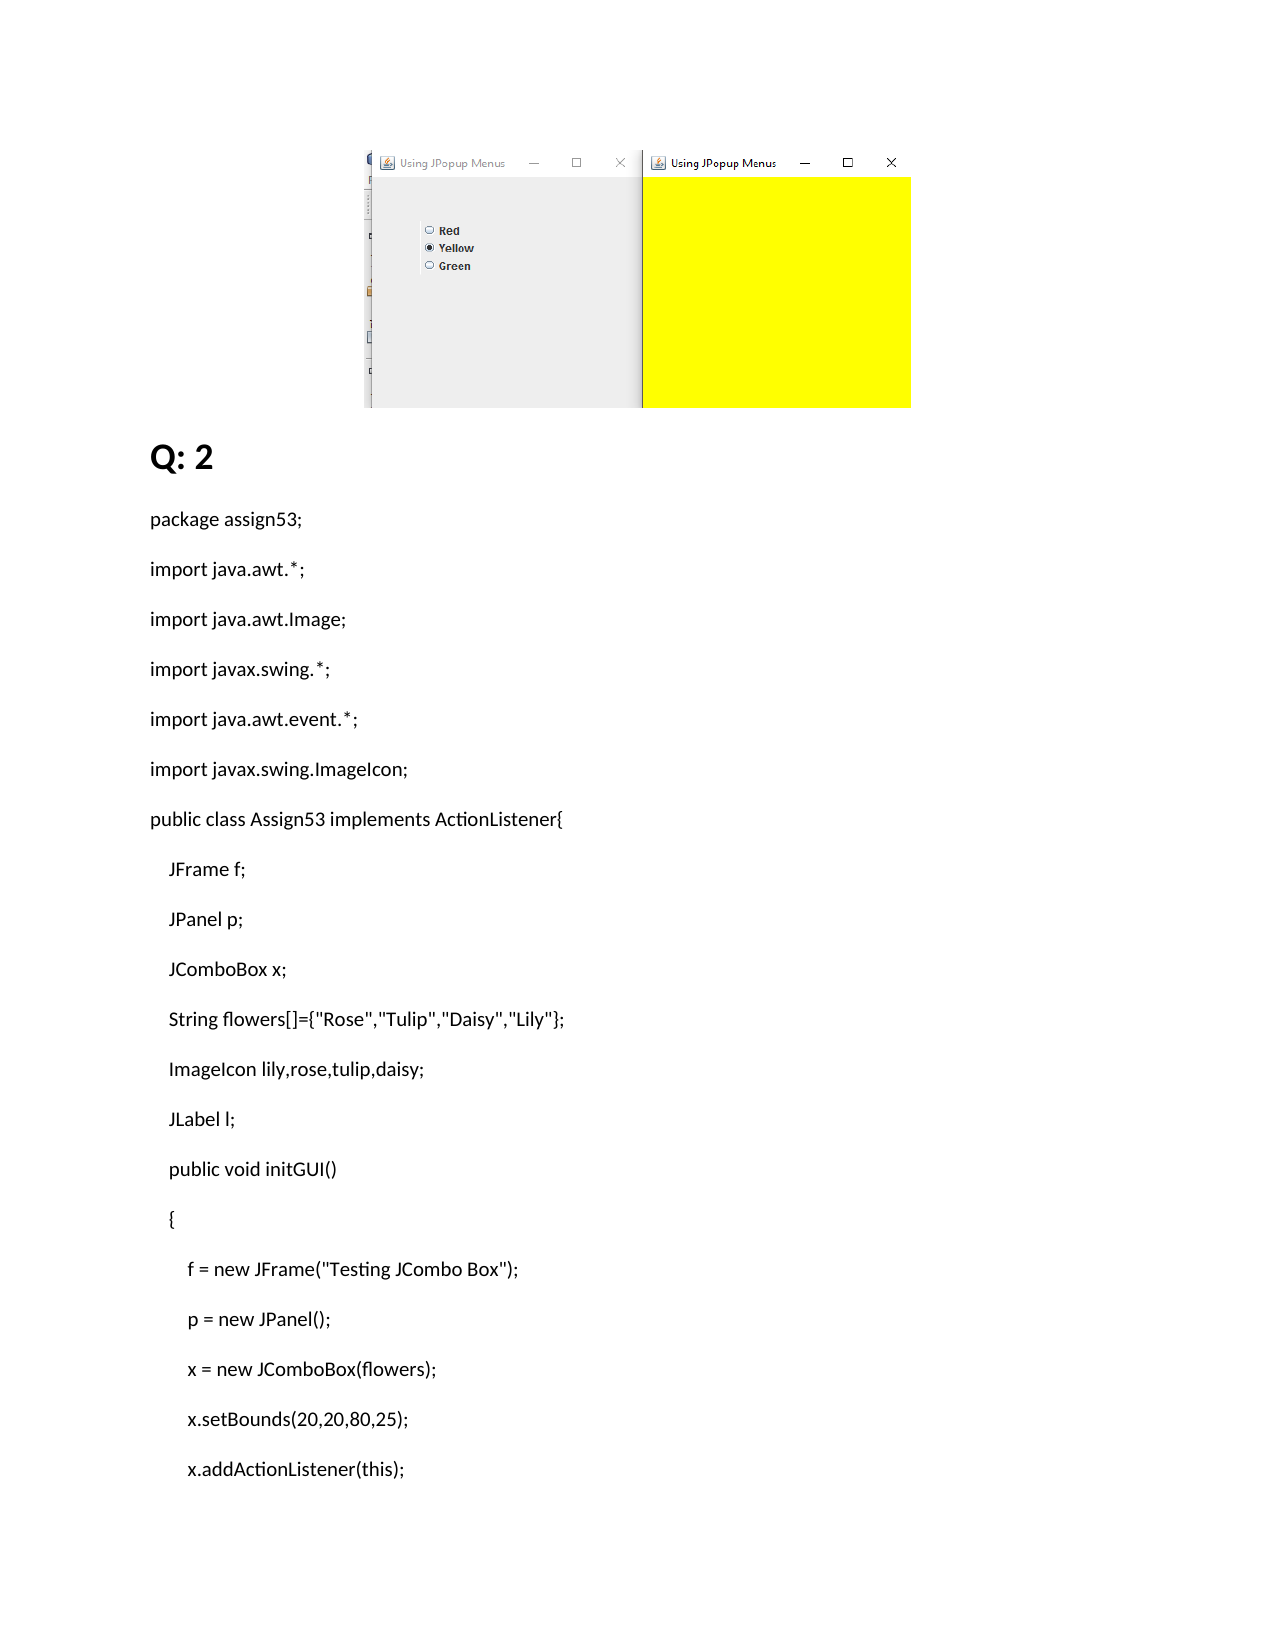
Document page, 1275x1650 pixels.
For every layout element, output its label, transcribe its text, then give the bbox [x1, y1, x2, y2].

text Q: 2 [150, 433, 1125, 479]
text JPanel p; [150, 906, 1125, 932]
text import java.awt.*; [150, 556, 1125, 582]
text import java.awt.event.*; [150, 706, 1125, 732]
text JComboBox x; [150, 956, 1125, 982]
text import javax.swing.ImageIcon; [150, 756, 1125, 782]
text JLabel l; [150, 1106, 1125, 1132]
text p = new JPanel(); [150, 1306, 1125, 1332]
text String flowers[]={"Rose","Tulip","Daisy","Lily"}; [150, 1006, 1125, 1032]
picture [364, 150, 911, 408]
text x.addActionListener(this); [150, 1456, 1125, 1482]
text import java.awt.Image; [150, 606, 1125, 632]
text { [150, 1206, 1125, 1232]
text x.setBounds(20,20,80,25); [150, 1406, 1125, 1432]
text ImageIcon lily,rose,tulip,daisy; [150, 1056, 1125, 1082]
text package assign53; [150, 506, 1125, 532]
text x = new JComboBox(flowers); [150, 1356, 1125, 1382]
text import javax.swing.*; [150, 656, 1125, 682]
text f = new JFrame("Testing JCombo Box"); [150, 1256, 1125, 1282]
text JFrame f; [150, 856, 1125, 882]
text public void initGUI() [150, 1156, 1125, 1182]
text public class Assign53 implements ActionListener{ [150, 806, 1125, 832]
